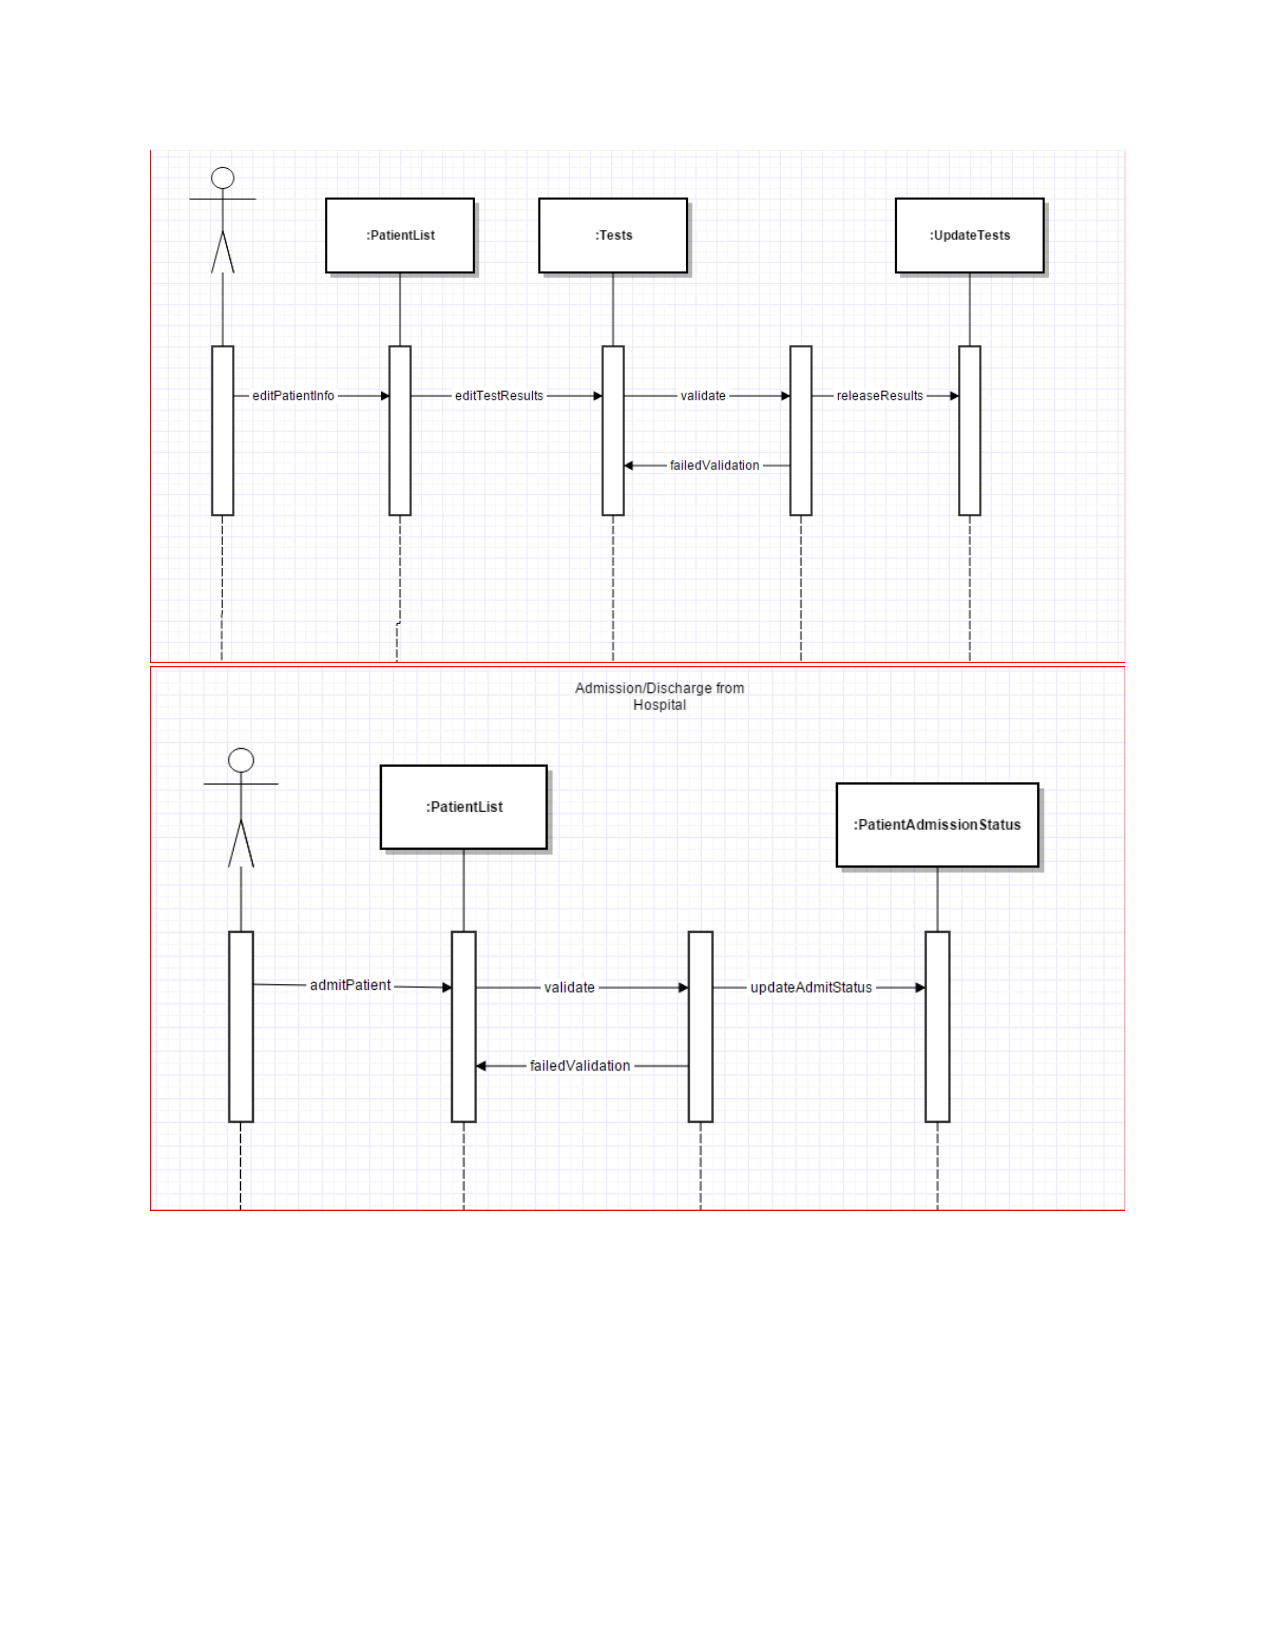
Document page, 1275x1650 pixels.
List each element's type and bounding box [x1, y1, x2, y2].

picture [150, 666, 1125, 1211]
picture [150, 150, 1125, 663]
